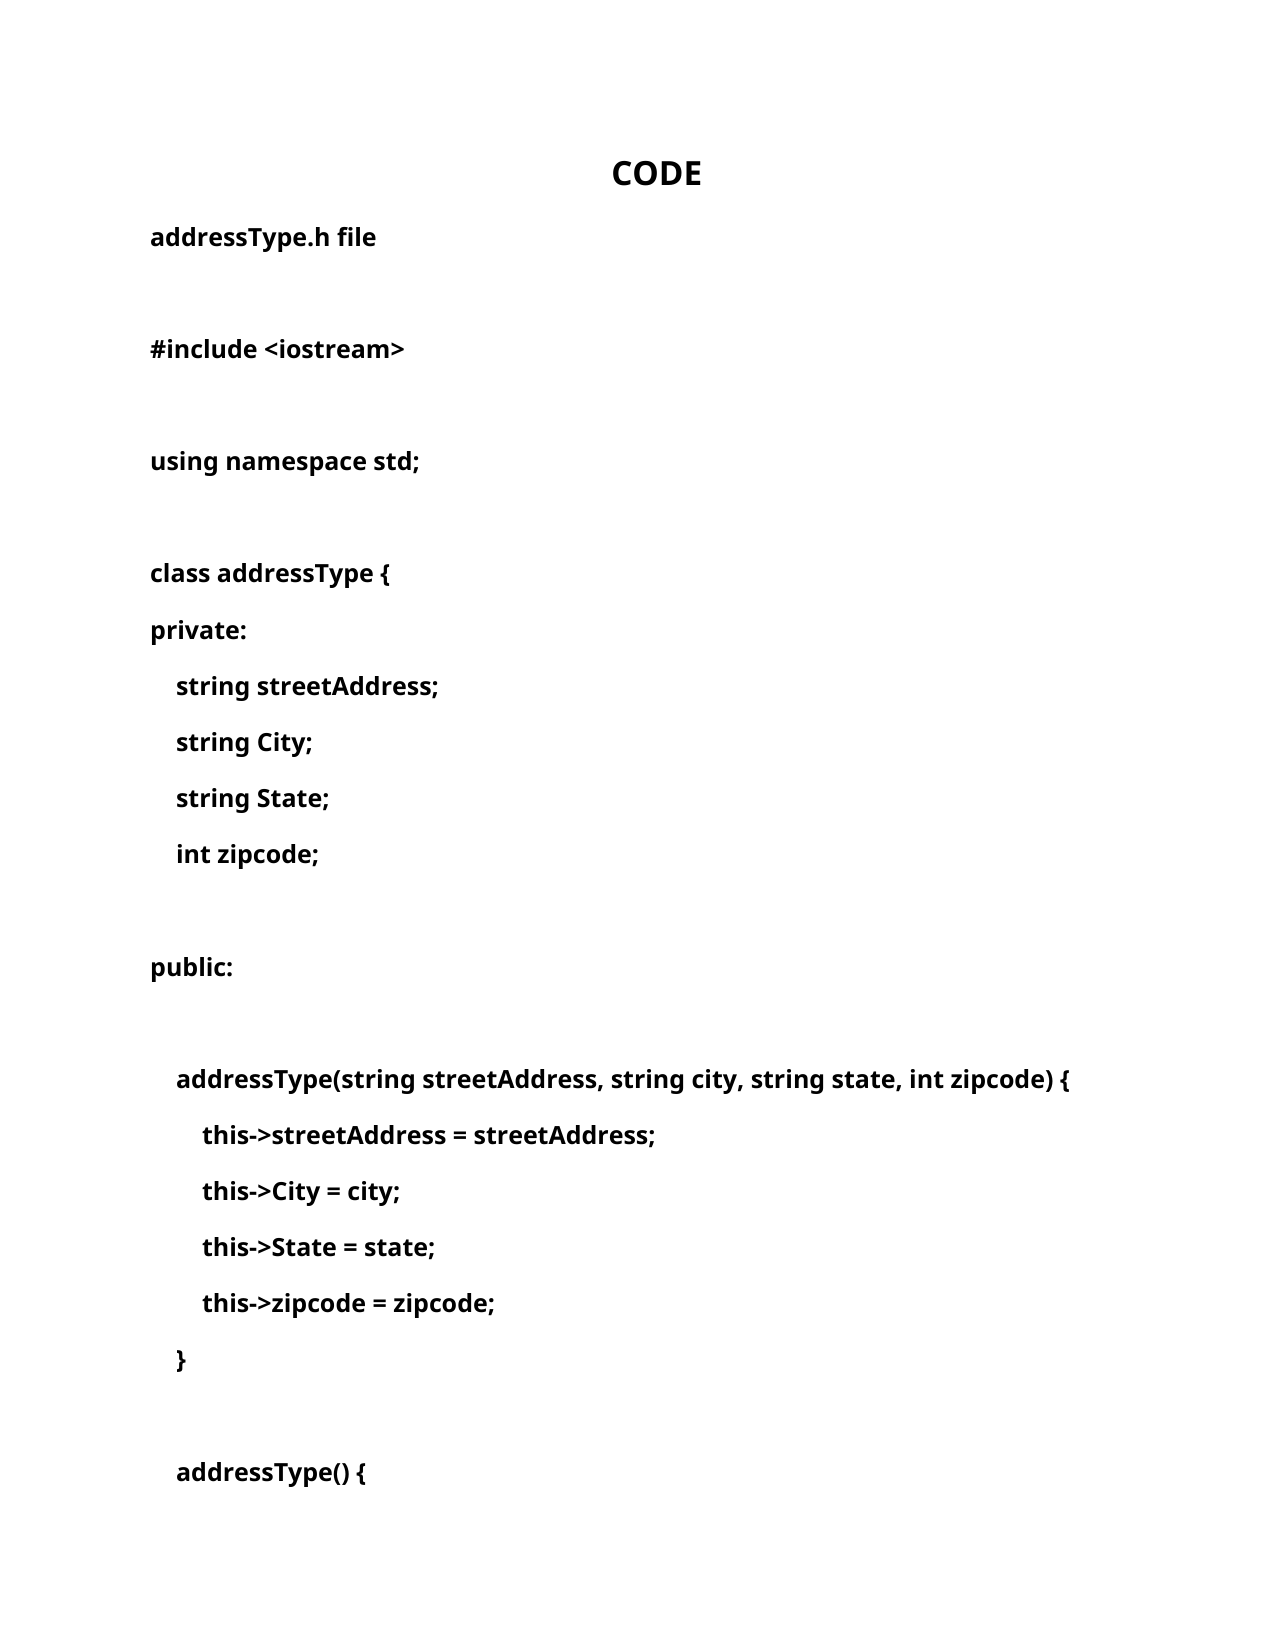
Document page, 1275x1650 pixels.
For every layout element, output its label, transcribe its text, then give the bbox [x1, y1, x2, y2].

text this->State = state; [150, 1230, 1125, 1264]
text addressType.h file [150, 219, 1125, 253]
text private: [150, 612, 1125, 646]
text int zipcode; [150, 837, 1125, 871]
text addressType() { [150, 1454, 1125, 1488]
text this->City = city; [150, 1174, 1125, 1208]
text public: [150, 949, 1125, 983]
text CODE [150, 150, 1125, 195]
text string streetAddress; [150, 668, 1125, 702]
text addressType(string streetAddress, string city, string state, int zipcode) { [150, 1061, 1125, 1096]
text string City; [150, 724, 1125, 759]
text } [150, 1342, 1125, 1376]
text this->zipcode = zipcode; [150, 1286, 1125, 1320]
text this->streetAddress = streetAddress; [150, 1118, 1125, 1152]
text #include <iostream> [150, 332, 1125, 366]
text using namespace std; [150, 444, 1125, 478]
text string State; [150, 781, 1125, 815]
text class addressType { [150, 556, 1125, 590]
